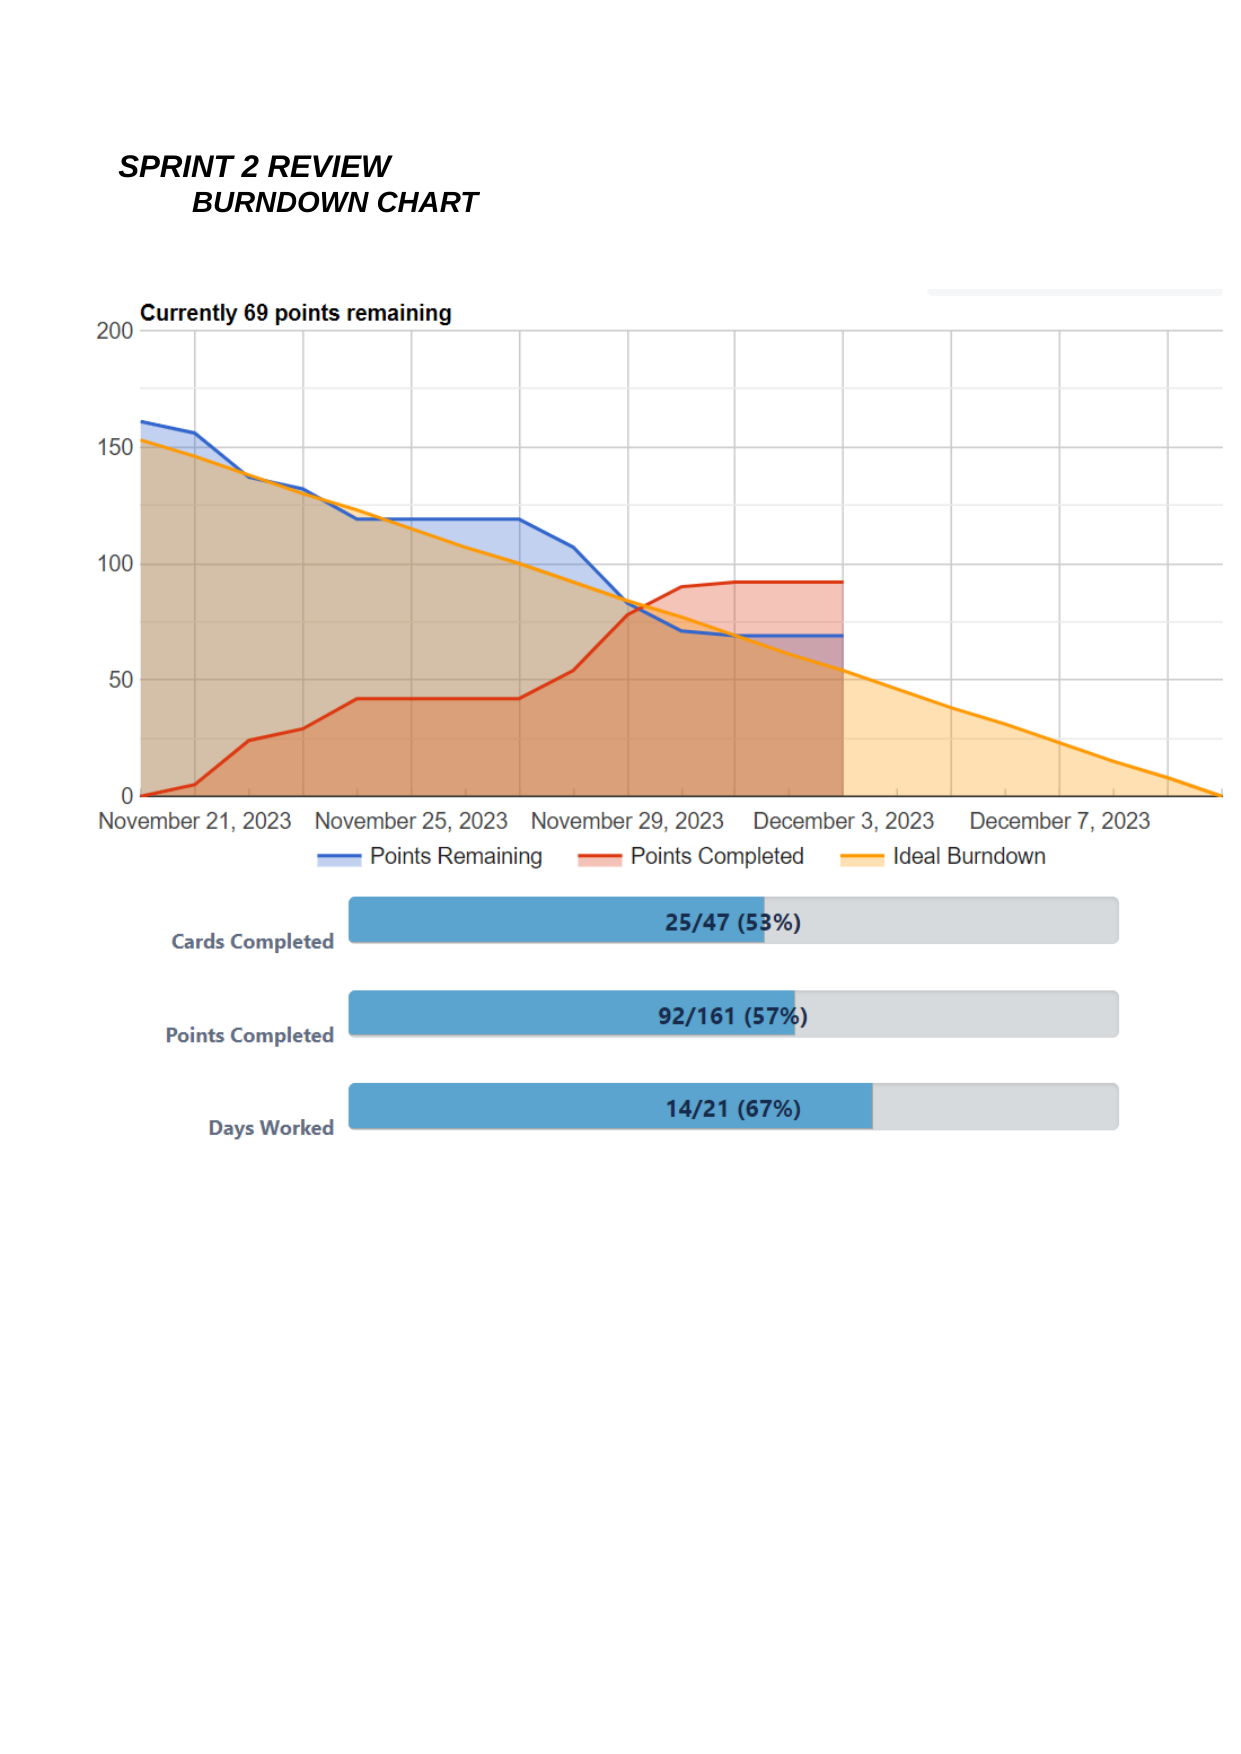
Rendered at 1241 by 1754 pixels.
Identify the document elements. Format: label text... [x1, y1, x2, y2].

text SPRINT 2 REVIEW BURNDOWN CHART [118, 148, 1122, 219]
picture [0, 289, 1238, 1143]
